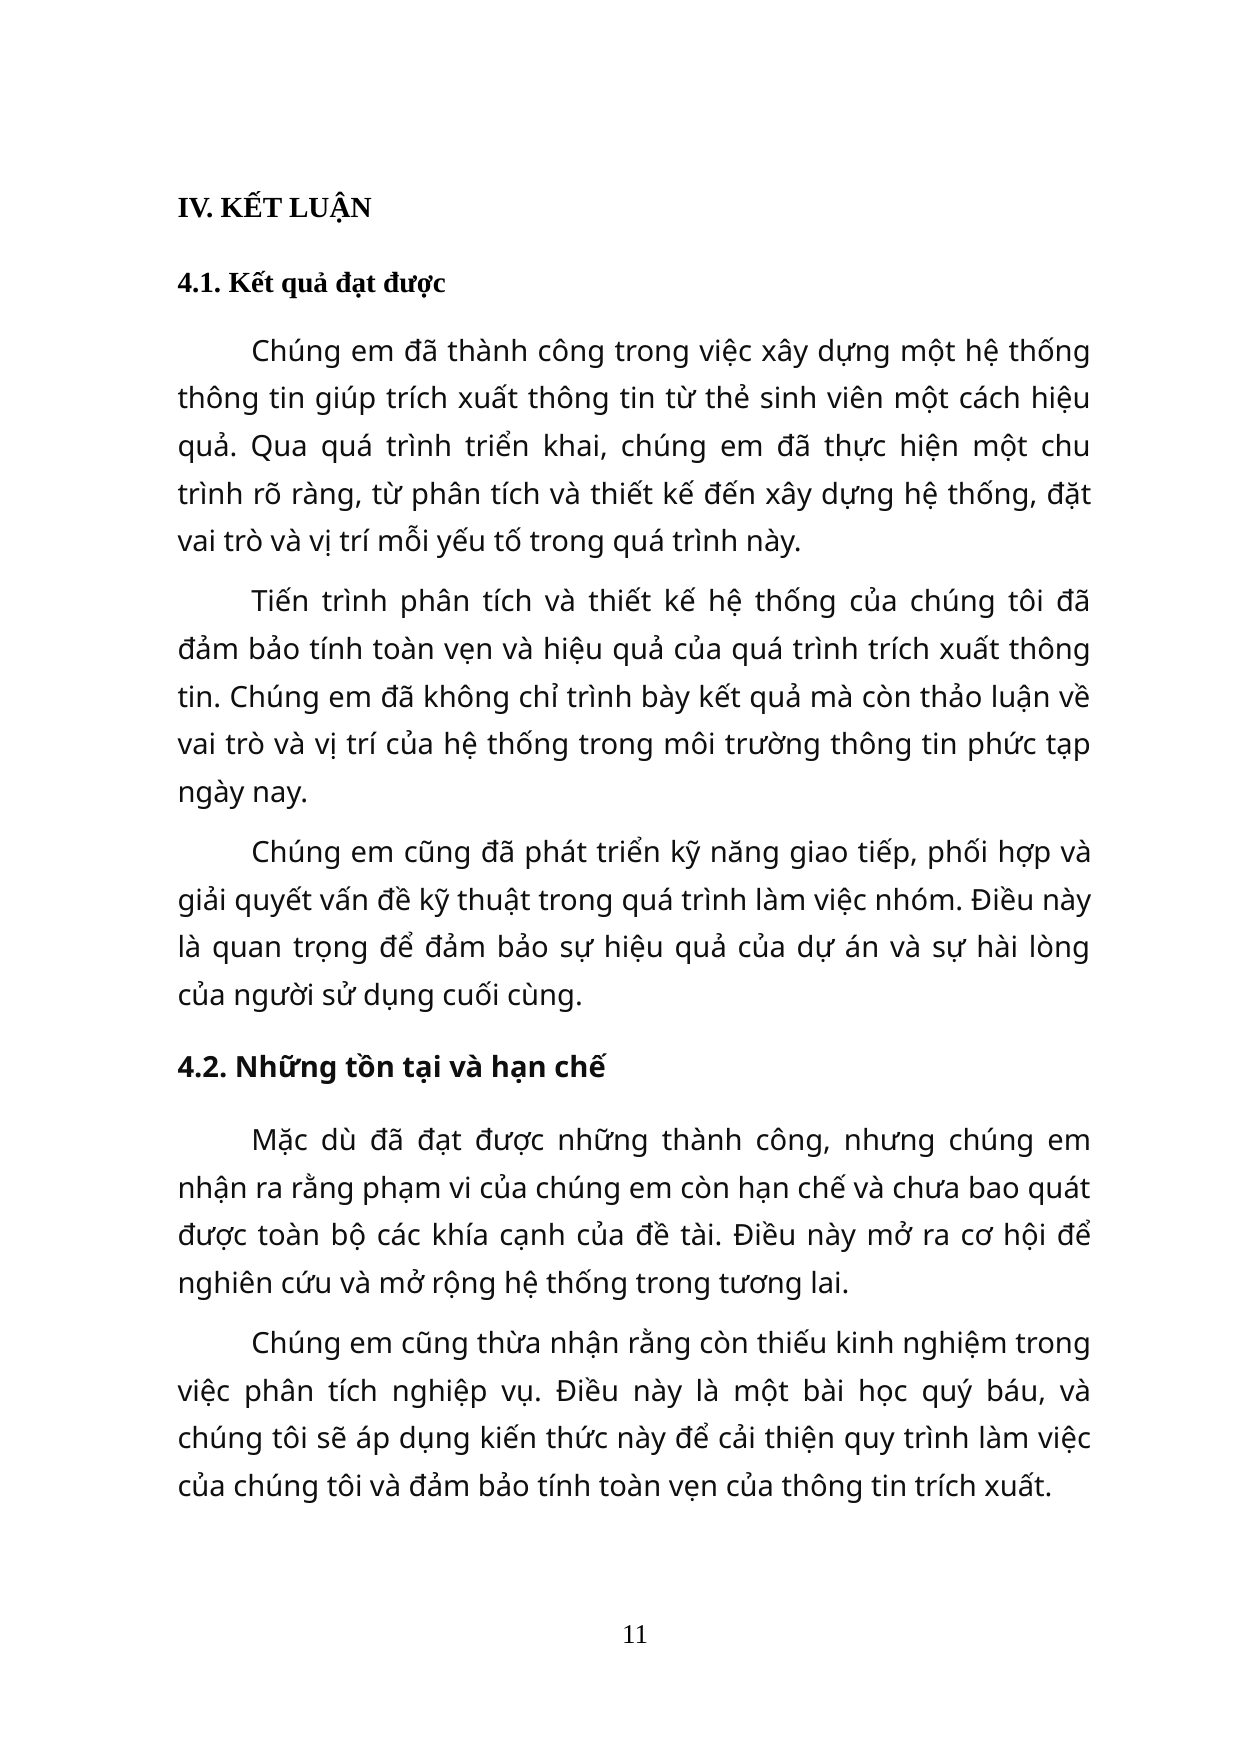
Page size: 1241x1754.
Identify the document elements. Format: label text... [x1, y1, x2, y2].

text Chúng em cũng đã phát triển kỹ năng giao tiếp, phối hợp và giải quyết vấn đề kỹ thuật trong quá trình làm việc nhóm. Điều này là quan trọng để đảm bảo sự hiệu quả của dự án và sự hài lòng của người sử dụng cuối cùng. [177, 831, 1092, 1014]
text Chúng em cũng thừa nhận rằng còn thiếu kinh nghiệm trong việc phân tích nghiệp vụ. Điều này là một bài học quý báu, và chúng tôi sẽ áp dụng kiến thức này để cải thiện quy trình làm việc của chúng tôi và đảm bảo tính toàn vẹn của thông tin trích xuất. [177, 1322, 1092, 1505]
subtitle IV. KẾT LUẬN [177, 190, 1092, 223]
subtitle 4.1. Kết quả đạt được [177, 265, 1092, 298]
text Mặc dù đã đạt được những thành công, nhưng chúng em nhận ra rằng phạm vi của chúng em còn hạn chế và chưa bao quát được toàn bộ các khía cạnh của đề tài. Điều này mở ra cơ hội để nghiên cứu và mở rộng hệ thống trong tương lai. [177, 1119, 1092, 1302]
text Chúng em đã thành công trong việc xây dựng một hệ thống thông tin giúp trích xuất thông tin từ thẻ sinh viên một cách hiệu quả. Qua quá trình triển khai, chúng em đã thực hiện một chu trình rõ ràng, từ phân tích và thiết kế đến xây dựng hệ thống, đặt vai trò và vị trí mỗi yếu tố trong quá trình này. [177, 330, 1092, 560]
subtitle 4.2. Những tồn tại và hạn chế [177, 1047, 1092, 1086]
text Tiến trình phân tích và thiết kế hệ thống của chúng tôi đã đảm bảo tính toàn vẹn và hiệu quả của quá trình trích xuất thông tin. Chúng em đã không chỉ trình bày kết quả mà còn thảo luận về vai trò và vị trí của hệ thống trong môi trường thông tin phức tạp ngày nay. [177, 581, 1092, 811]
